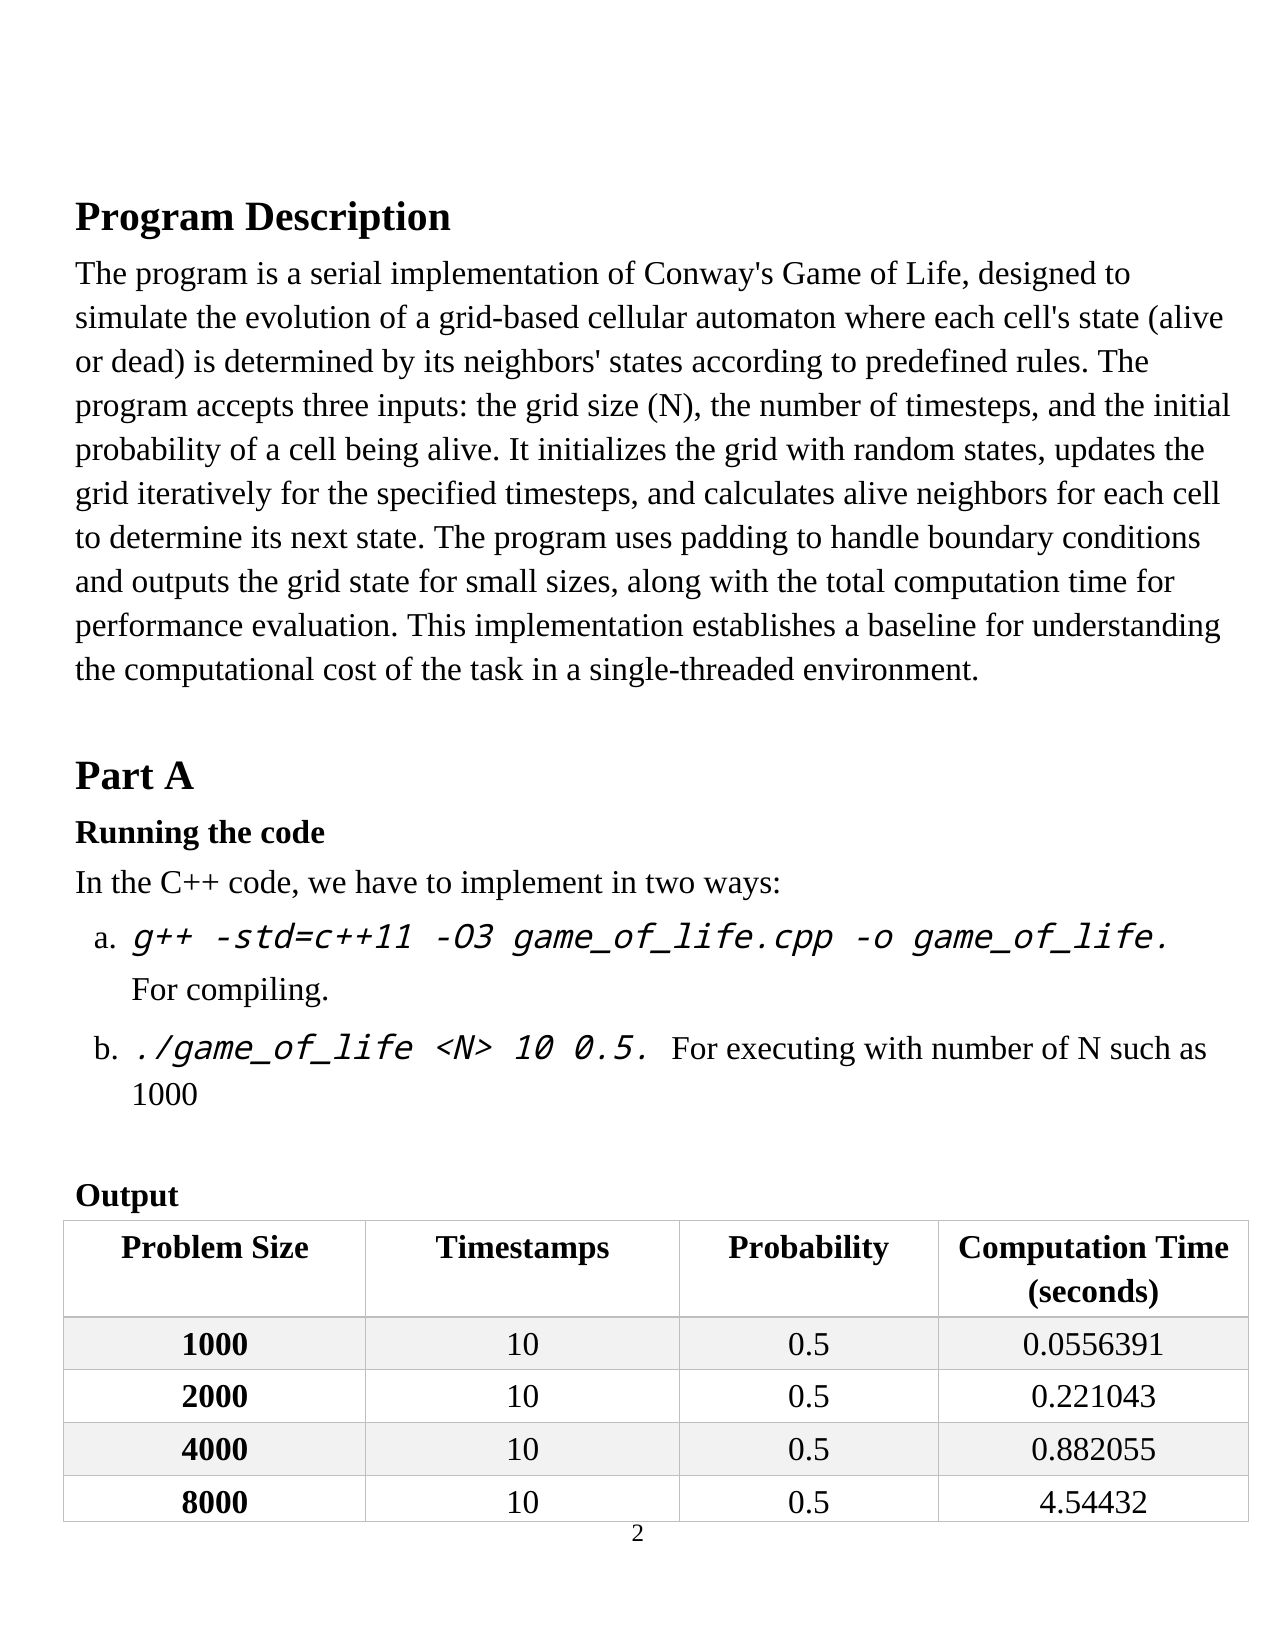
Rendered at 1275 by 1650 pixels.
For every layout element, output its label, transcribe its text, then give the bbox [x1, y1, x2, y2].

table_cell 10 [366, 1476, 679, 1521]
table_cell 0.882055 [939, 1423, 1248, 1475]
table_cell 10 [366, 1423, 679, 1475]
table_cell 0.0556391 [939, 1318, 1248, 1369]
subtitle Part A [75, 751, 1237, 798]
table_cell 1000 [64, 1318, 365, 1369]
table_cell 2000 [64, 1370, 365, 1422]
table_cell 0.5 [680, 1370, 938, 1422]
table_cell 4000 [64, 1423, 365, 1475]
subtitle Running the code [75, 812, 1237, 850]
table_header Computation Time (seconds) [939, 1221, 1248, 1316]
subtitle The program is a serial implementation of Conway's Game of Life, designed to simulate the evolution of a grid-based cellular automaton where each cell's state (alive or dead) is determined by its neighbors' states according to predefined rules. The program accepts three inputs: the grid size (N), the number of timesteps, and the initial probability of a cell being alive. It initializes the grid with random states, updates the grid iteratively for the specified timesteps, and calculates alive neighbors for each cell to determine its next state. The program uses padding to handle boundary conditions and outputs the grid state for small sizes, along with the total computation time for performance evaluation. This implementation establishes a baseline for understanding the computational cost of the task in a single-threaded environment. [75, 253, 1237, 688]
table_cell 0.221043 [939, 1370, 1248, 1422]
table_cell 0.5 [680, 1476, 938, 1521]
table_header Probability [680, 1221, 938, 1316]
subtitle Program Description [75, 192, 1237, 239]
table_header Problem Size [64, 1221, 365, 1316]
table_header Timestamps [366, 1221, 679, 1316]
subtitle ./game_of_life <N> 10 0.5. For executing with number of N such as 1000 [94, 1023, 1237, 1113]
subtitle g++ -std=c++11 -O3 game_of_life.cpp -o game_of_life. For compiling. [94, 913, 1237, 1010]
table_cell 10 [366, 1370, 679, 1422]
table_cell 10 [366, 1318, 679, 1369]
table_cell 0.5 [680, 1318, 938, 1369]
subtitle Output [75, 1176, 1237, 1214]
table_cell 0.5 [680, 1423, 938, 1475]
table_cell 8000 [64, 1476, 365, 1521]
table_cell 4.54432 [939, 1476, 1248, 1521]
subtitle In the C++ code, we have to implement in two ways: [75, 862, 1237, 901]
